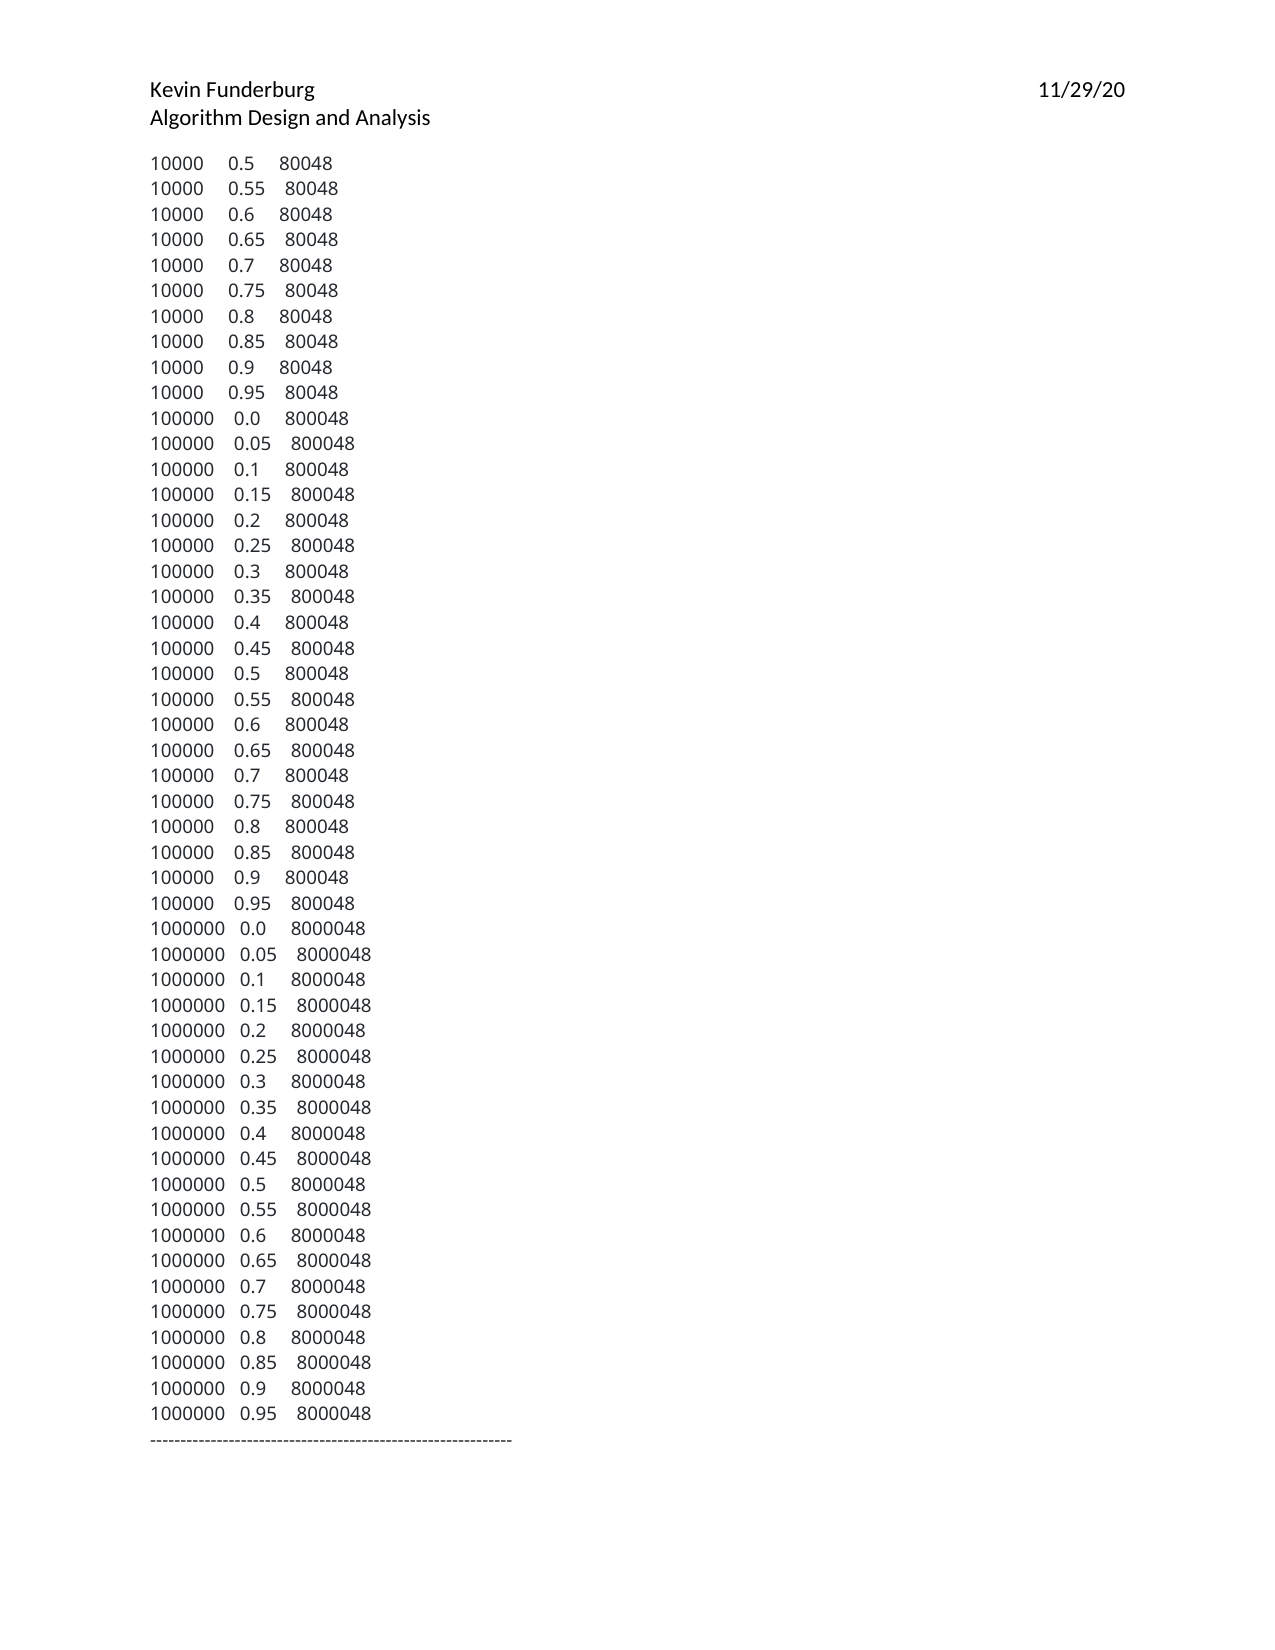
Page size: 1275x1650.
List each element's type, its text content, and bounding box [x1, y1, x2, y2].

text 100000 0.75 800048 [150, 788, 1125, 813]
text 1000000 0.95 8000048 [150, 1401, 1125, 1426]
text 100000 0.05 800048 [150, 431, 1125, 456]
text 1000000 0.55 8000048 [150, 1196, 1125, 1222]
text 10000 0.7 80048 [150, 252, 1125, 278]
text 10000 0.5 80048 [150, 150, 1125, 176]
text 1000000 0.3 8000048 [150, 1069, 1125, 1094]
text 10000 0.75 80048 [150, 278, 1125, 303]
text 10000 0.85 80048 [150, 329, 1125, 354]
text 100000 0.25 800048 [150, 533, 1125, 558]
text 1000000 0.65 8000048 [150, 1247, 1125, 1273]
text 100000 0.15 800048 [150, 482, 1125, 507]
text 10000 0.55 80048 [150, 176, 1125, 201]
text 100000 0.85 800048 [150, 839, 1125, 864]
text 100000 0.7 800048 [150, 762, 1125, 788]
text 100000 0.5 800048 [150, 660, 1125, 686]
text 1000000 0.85 8000048 [150, 1349, 1125, 1375]
text 1000000 0.1 8000048 [150, 967, 1125, 992]
text 10000 0.8 80048 [150, 303, 1125, 329]
text 10000 0.95 80048 [150, 380, 1125, 405]
text 100000 0.9 800048 [150, 864, 1125, 890]
text 100000 0.55 800048 [150, 686, 1125, 711]
text 1000000 0.45 8000048 [150, 1145, 1125, 1171]
text 1000000 0.25 8000048 [150, 1043, 1125, 1069]
text 1000000 0.75 8000048 [150, 1298, 1125, 1324]
text 100000 0.35 800048 [150, 584, 1125, 609]
text 1000000 0.05 8000048 [150, 941, 1125, 967]
text 100000 0.1 800048 [150, 456, 1125, 482]
text 1000000 0.0 8000048 [150, 916, 1125, 941]
text ------------------------------------------------------------ [150, 1426, 1125, 1452]
text 100000 0.4 800048 [150, 609, 1125, 635]
text 100000 0.3 800048 [150, 558, 1125, 584]
text 1000000 0.15 8000048 [150, 992, 1125, 1018]
text 100000 0.95 800048 [150, 890, 1125, 916]
text 1000000 0.8 8000048 [150, 1324, 1125, 1349]
text 100000 0.2 800048 [150, 507, 1125, 533]
text 1000000 0.5 8000048 [150, 1171, 1125, 1196]
text 1000000 0.2 8000048 [150, 1018, 1125, 1043]
text 100000 0.45 800048 [150, 635, 1125, 660]
text 10000 0.9 80048 [150, 354, 1125, 380]
text 10000 0.6 80048 [150, 201, 1125, 227]
text 1000000 0.4 8000048 [150, 1120, 1125, 1145]
text 100000 0.65 800048 [150, 737, 1125, 762]
text 1000000 0.35 8000048 [150, 1094, 1125, 1120]
text 1000000 0.6 8000048 [150, 1222, 1125, 1247]
text 1000000 0.7 8000048 [150, 1273, 1125, 1298]
text 10000 0.65 80048 [150, 227, 1125, 252]
text 100000 0.0 800048 [150, 405, 1125, 431]
text 100000 0.6 800048 [150, 711, 1125, 737]
text 1000000 0.9 8000048 [150, 1375, 1125, 1401]
text 100000 0.8 800048 [150, 813, 1125, 839]
